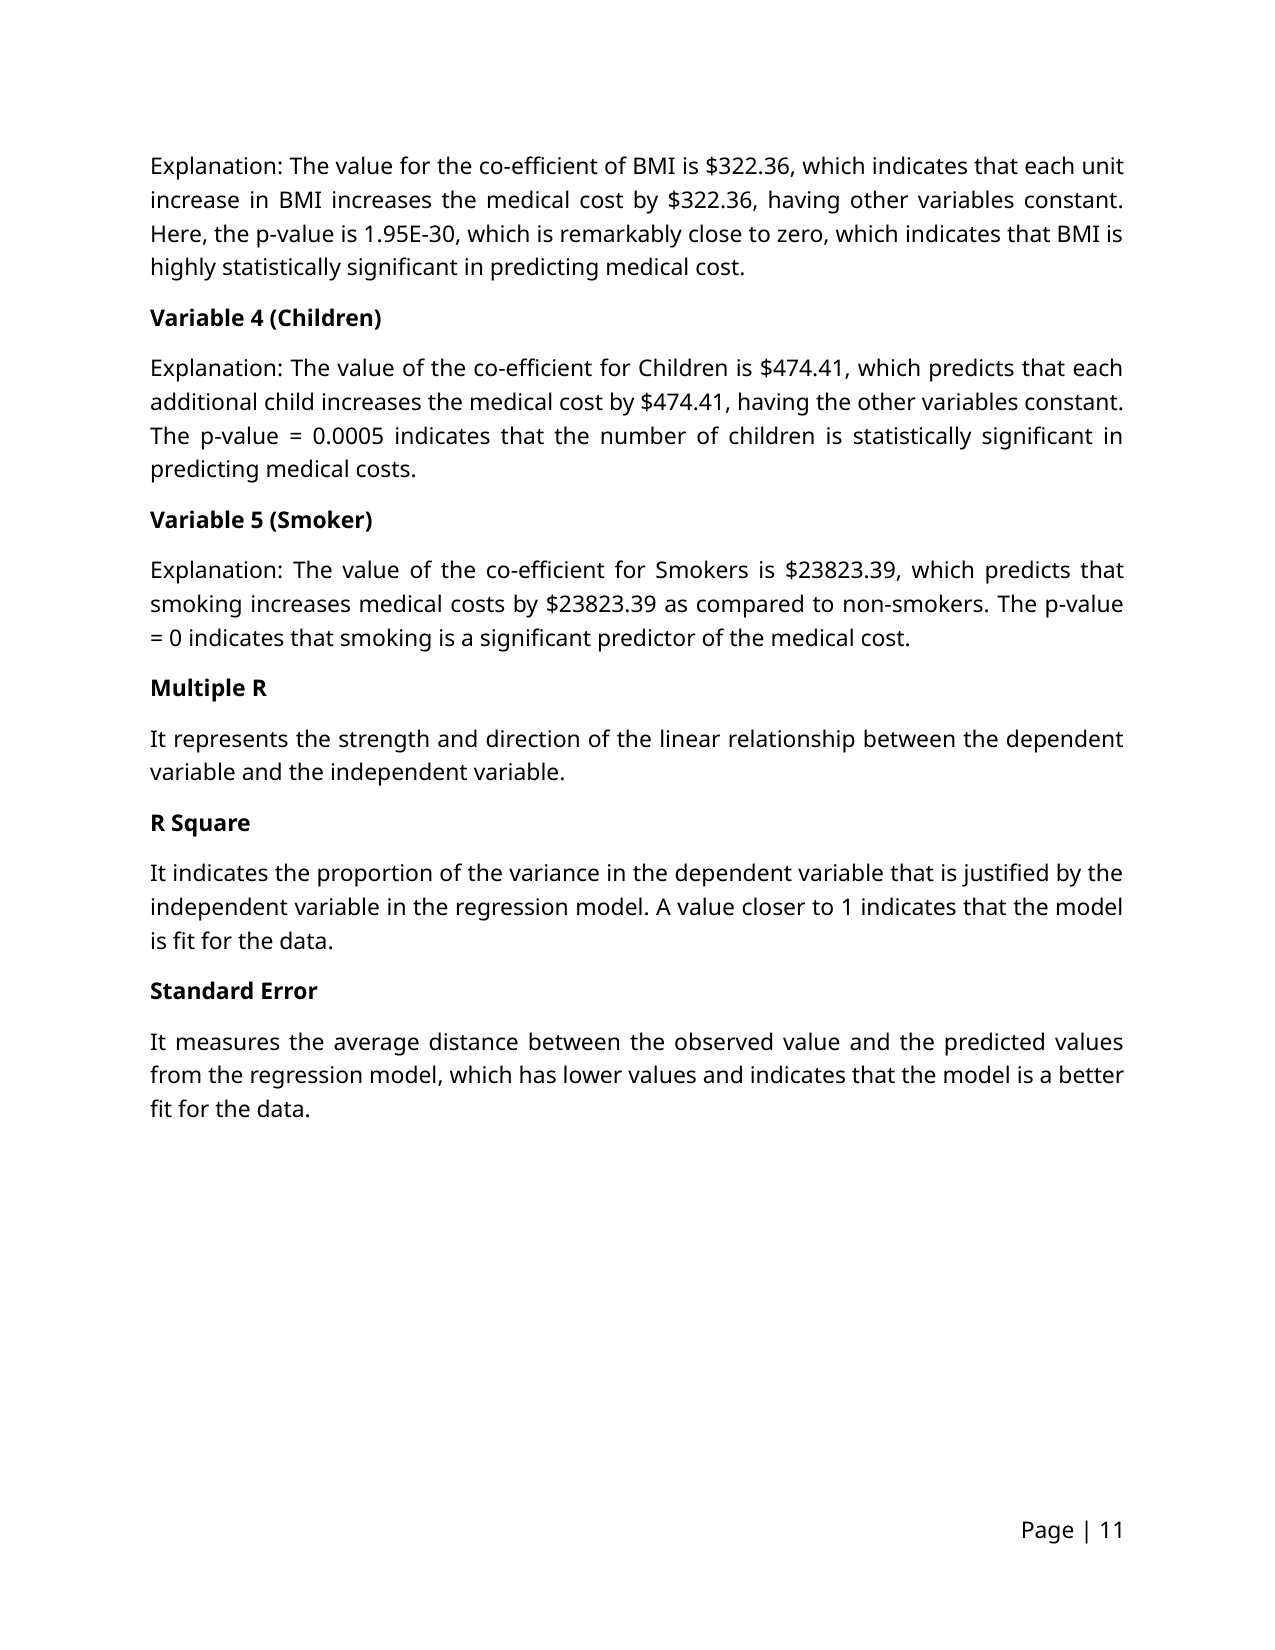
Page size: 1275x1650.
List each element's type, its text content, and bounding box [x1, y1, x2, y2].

text Multiple R [150, 672, 1125, 703]
text Explanation: The value of the co-efficient for Smokers is $23823.39, which predicts that smoking increases medical costs by $23823.39 as compared to non-smokers. The p-value = 0 indicates that smoking is a significant predictor of the medical cost. [150, 554, 1125, 653]
text Explanation: The value for the co-efficient of BMI is $322.36, which indicates that each unit increase in BMI increases the medical cost by $322.36, having other variables constant. Here, the p-value is 1.95E-30, which is remarkably close to zero, which indicates that BMI is highly statistically significant in predicting medical cost. [150, 150, 1125, 282]
text Explanation: The value of the co-efficient for Children is $474.41, which predicts that each additional child increases the medical cost by $474.41, having the other variables constant. The p-value = 0.0005 indicates that the number of children is statistically significant in predicting medical costs. [150, 352, 1125, 484]
text It indicates the proportion of the variance in the dependent variable that is justified by the independent variable in the regression model. A value closer to 1 indicates that the model is fit for the data. [150, 857, 1125, 956]
text Standard Error [150, 975, 1125, 1006]
text Variable 4 (Children) [150, 302, 1125, 333]
text R Square [150, 807, 1125, 838]
text It measures the average distance between the observed value and the predicted values from the regression model, which has lower values and indicates that the model is a better fit for the data. [150, 1025, 1125, 1124]
text It represents the strength and direction of the linear relationship between the dependent variable and the independent variable. [150, 722, 1125, 787]
text Variable 5 (Smoker) [150, 504, 1125, 535]
